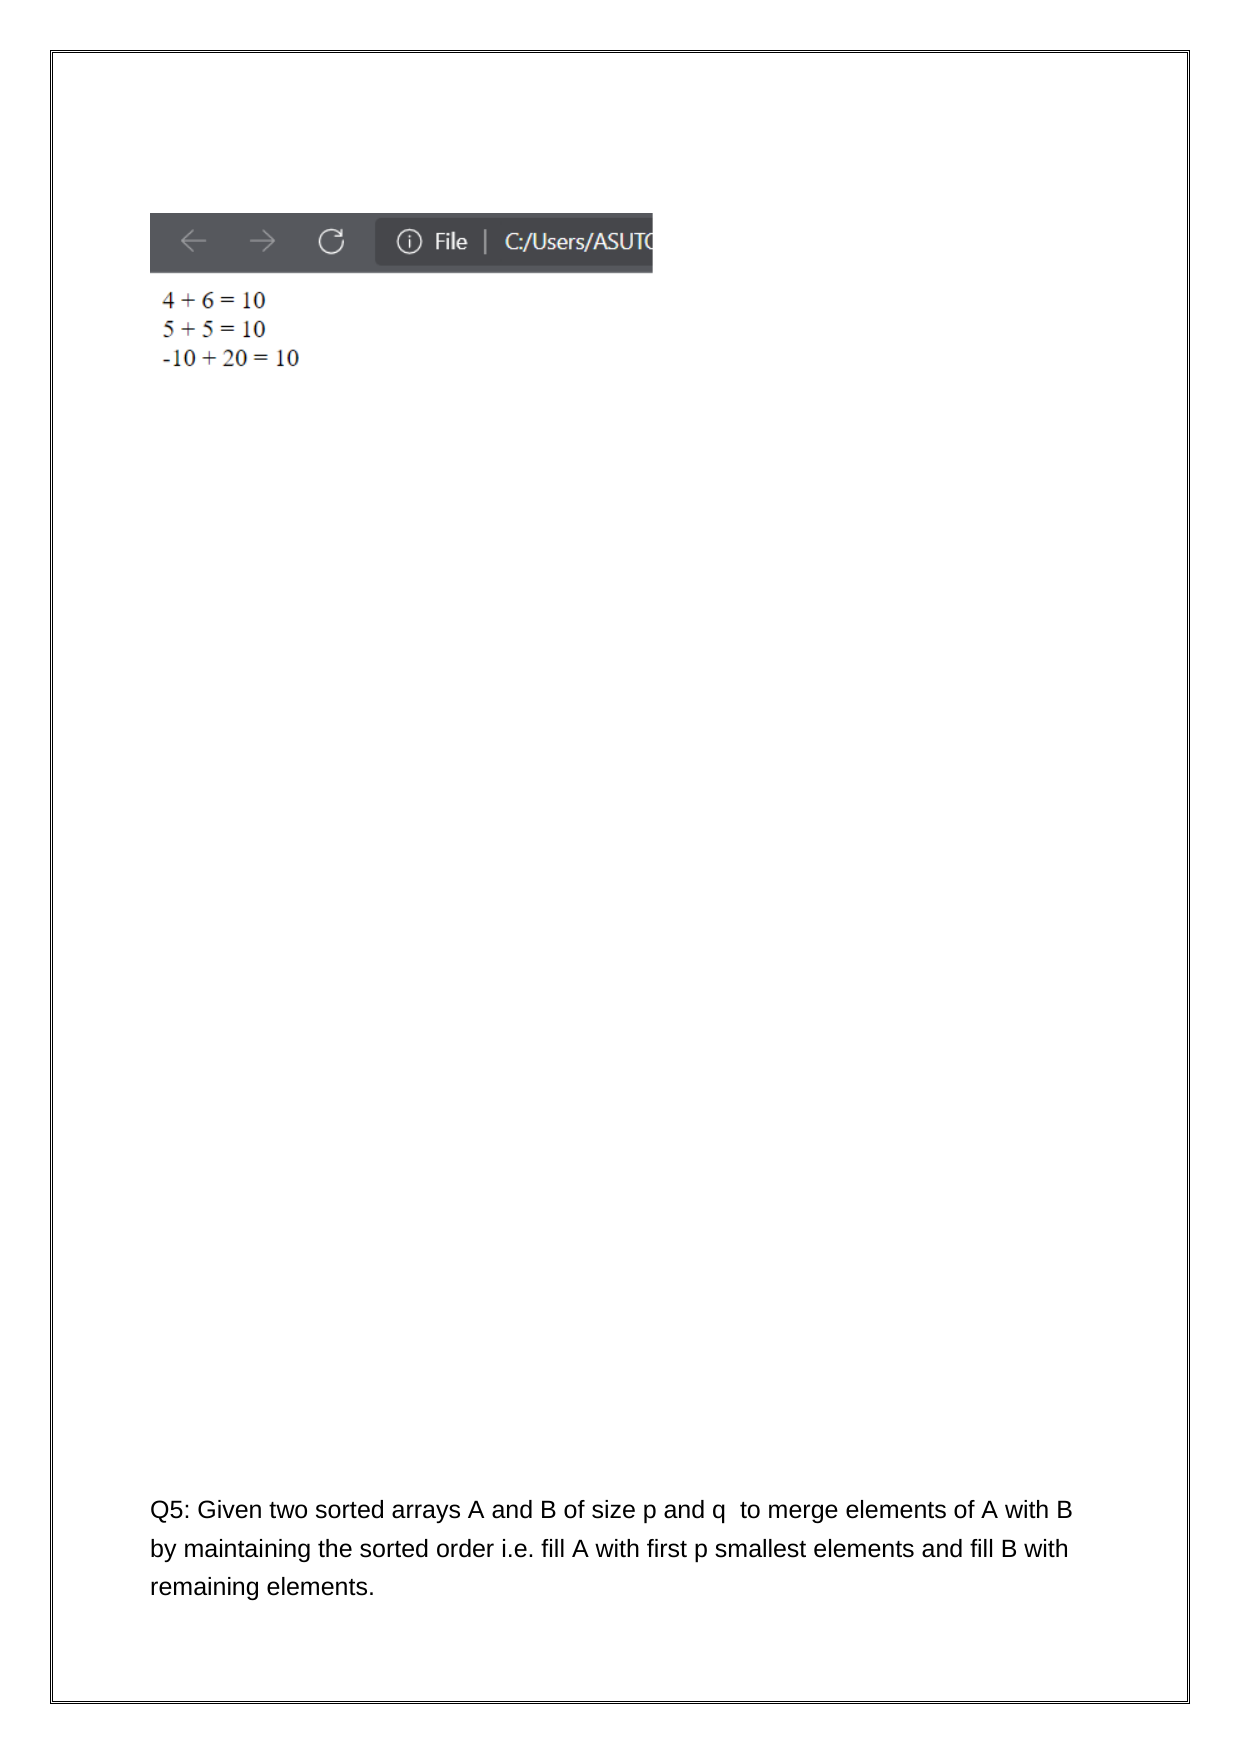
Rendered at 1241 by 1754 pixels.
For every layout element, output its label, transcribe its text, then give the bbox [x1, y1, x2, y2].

text Q5: Given two sorted arrays A and B of size p and q to merge elements of A with B by maintaining the sorted order i.e. fill A with first p smallest elements and fill B with remaining elements. [150, 1486, 1090, 1601]
